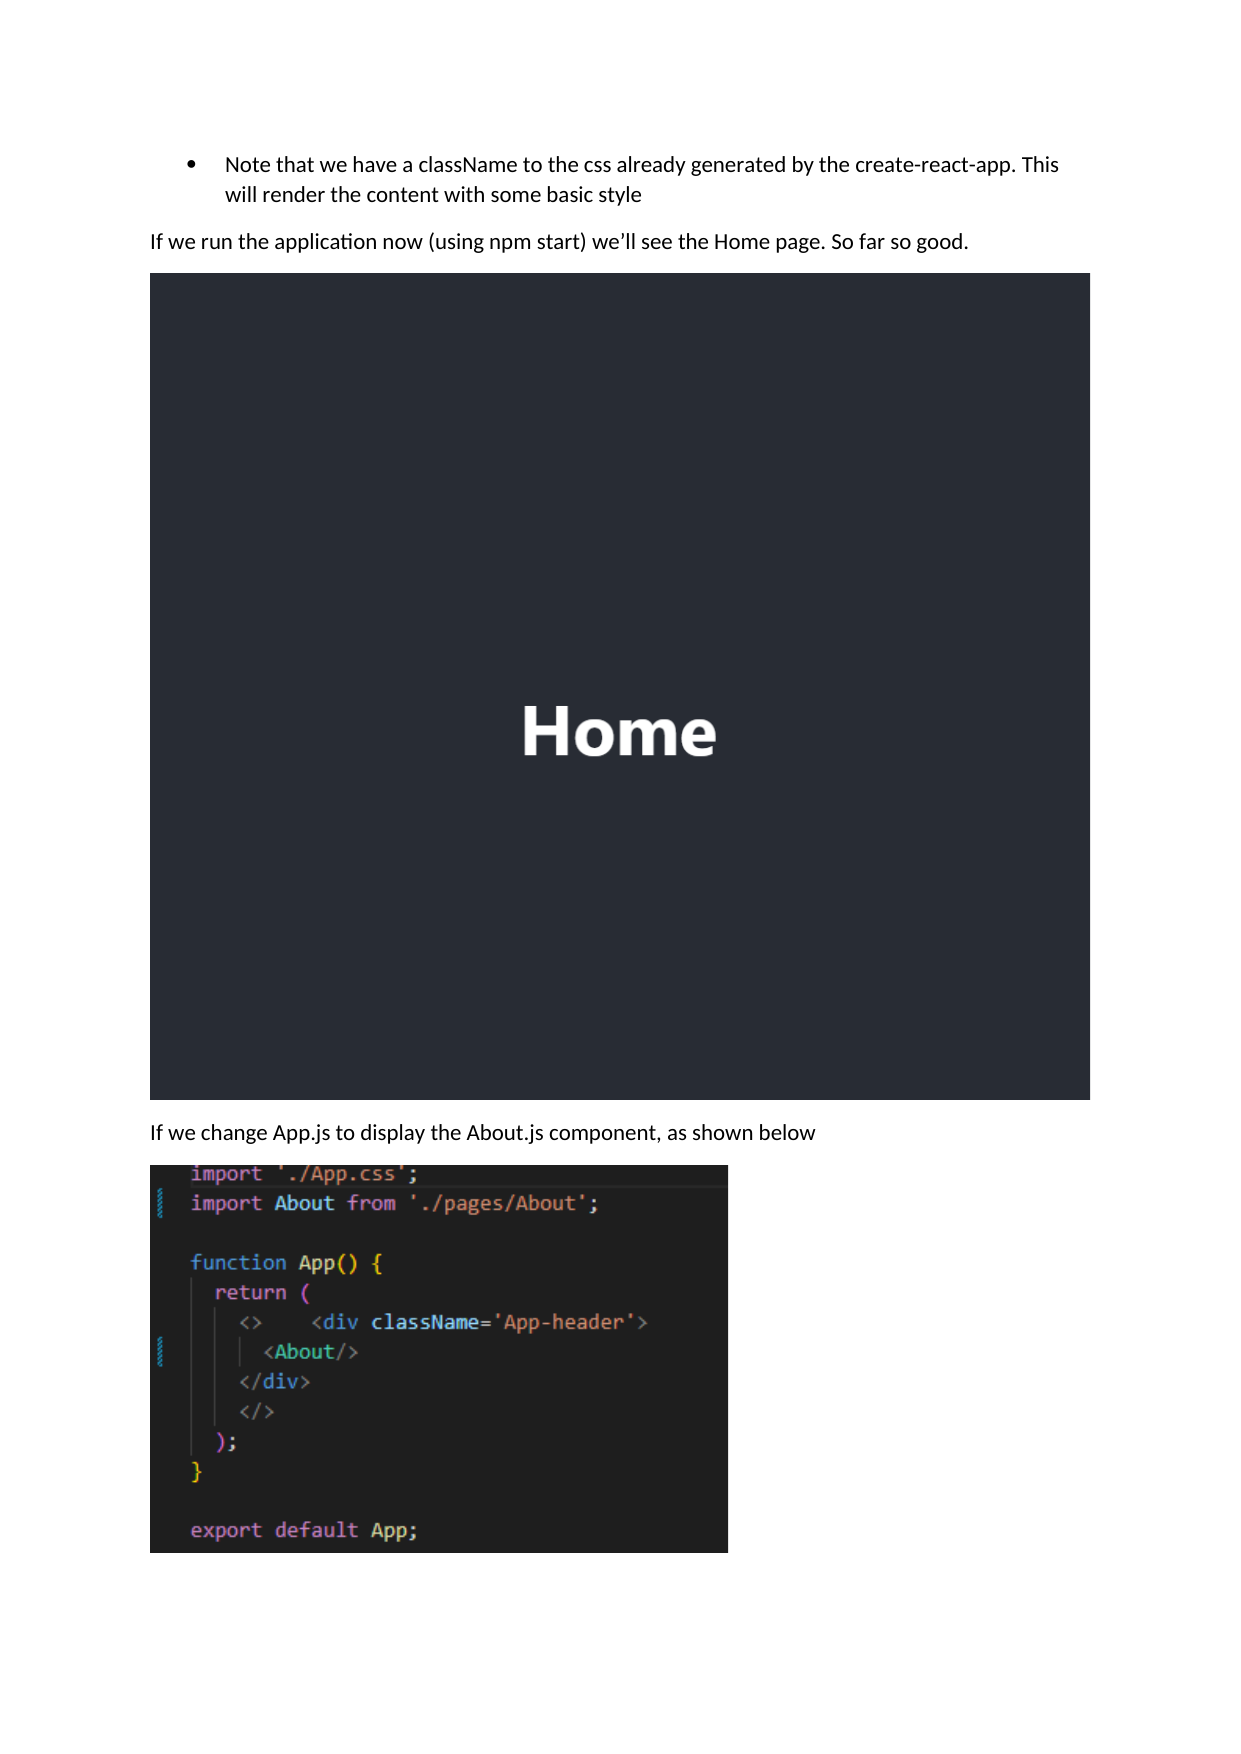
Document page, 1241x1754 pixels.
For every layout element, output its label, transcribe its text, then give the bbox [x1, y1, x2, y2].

list Note that we have a className to the css already generated by the create-react-app. This will render the content with some basic style [187, 150, 1090, 208]
text If we run the application now (using npm start) we’ll see the Home page. So far so good. [150, 227, 1090, 255]
picture [150, 273, 1091, 1100]
text If we change App.js to display the About.js component, as shown below [150, 1118, 1090, 1146]
picture [150, 1165, 729, 1553]
